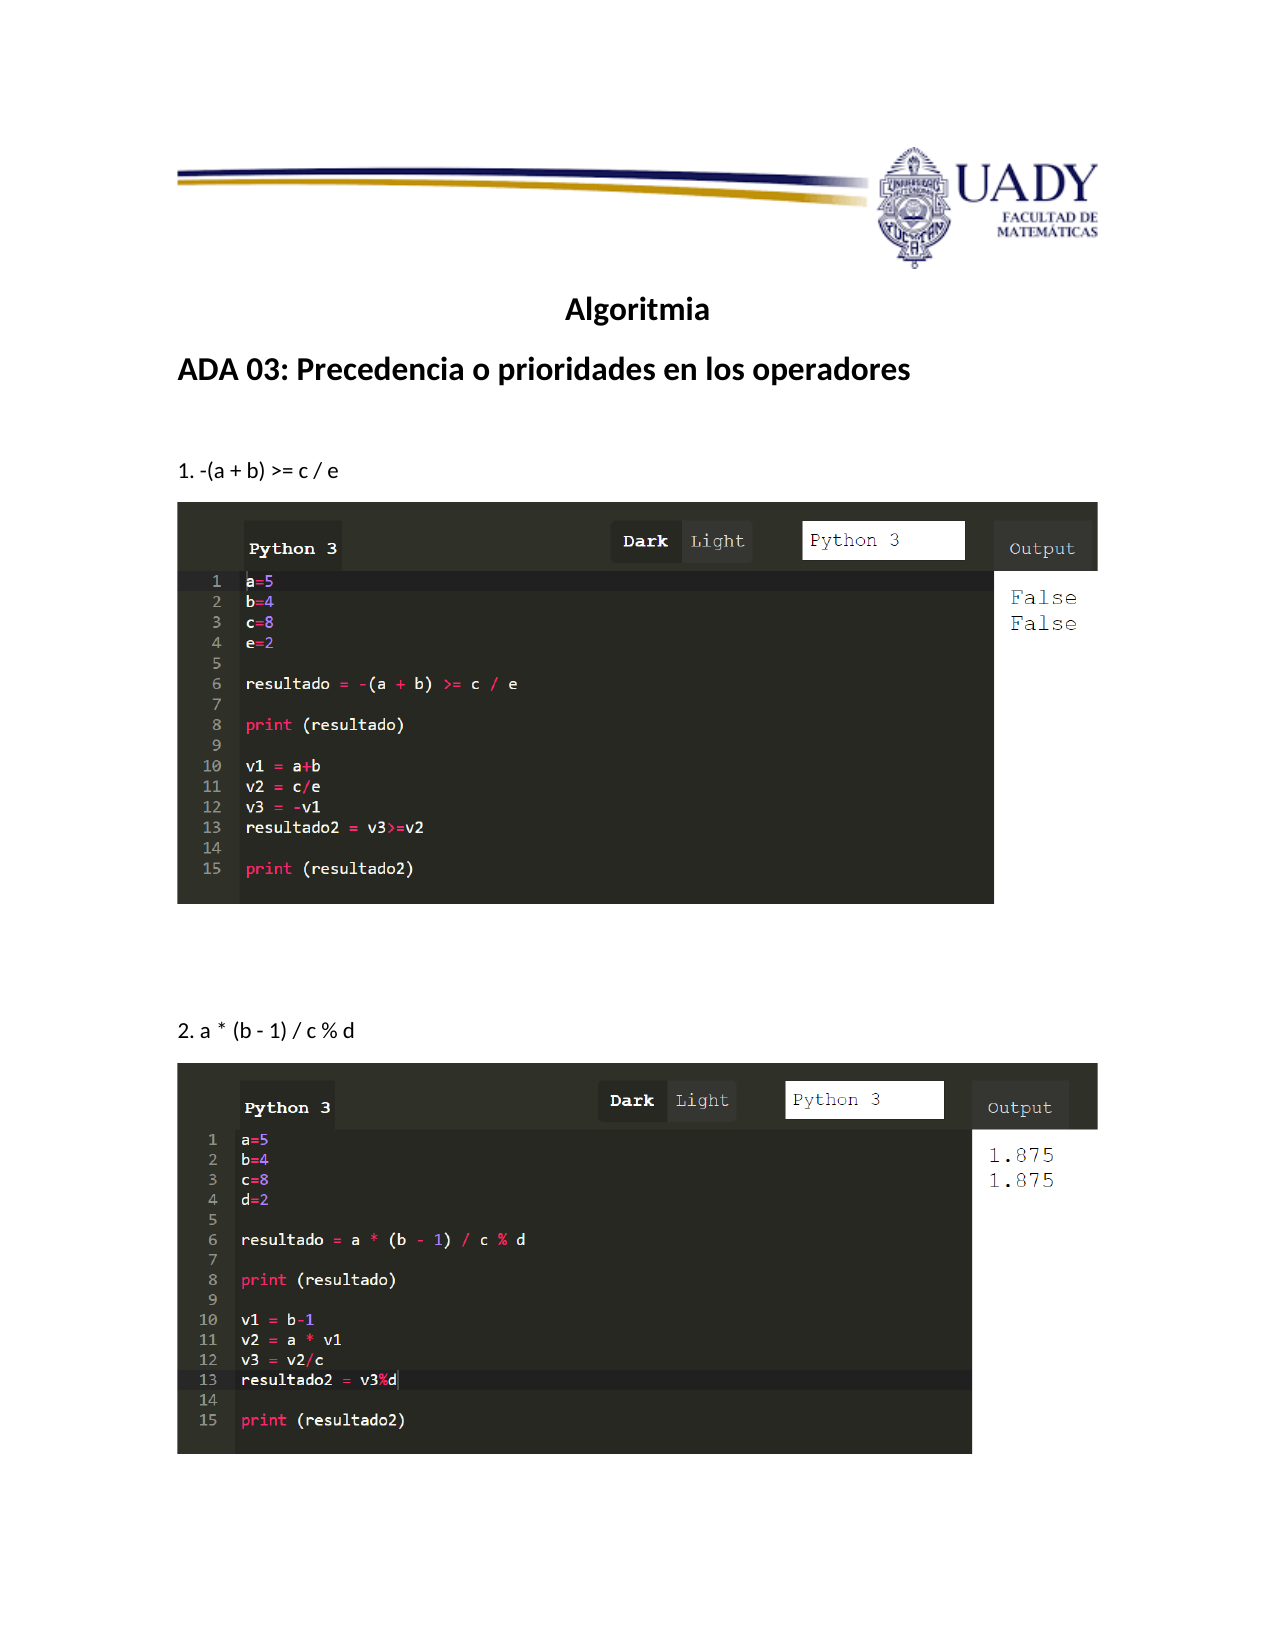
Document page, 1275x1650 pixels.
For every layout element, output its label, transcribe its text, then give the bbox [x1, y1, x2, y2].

picture [177, 502, 1098, 904]
picture [177, 1063, 1098, 1454]
text Algoritmia [177, 288, 1098, 328]
picture [177, 147, 1098, 269]
text 2. a * (b - 1) / c % d [177, 1016, 1098, 1044]
text ADA 03: Precedencia o prioridades en los operadores [177, 348, 1098, 389]
text 1. -(a + b) >= c / e [177, 456, 1098, 484]
